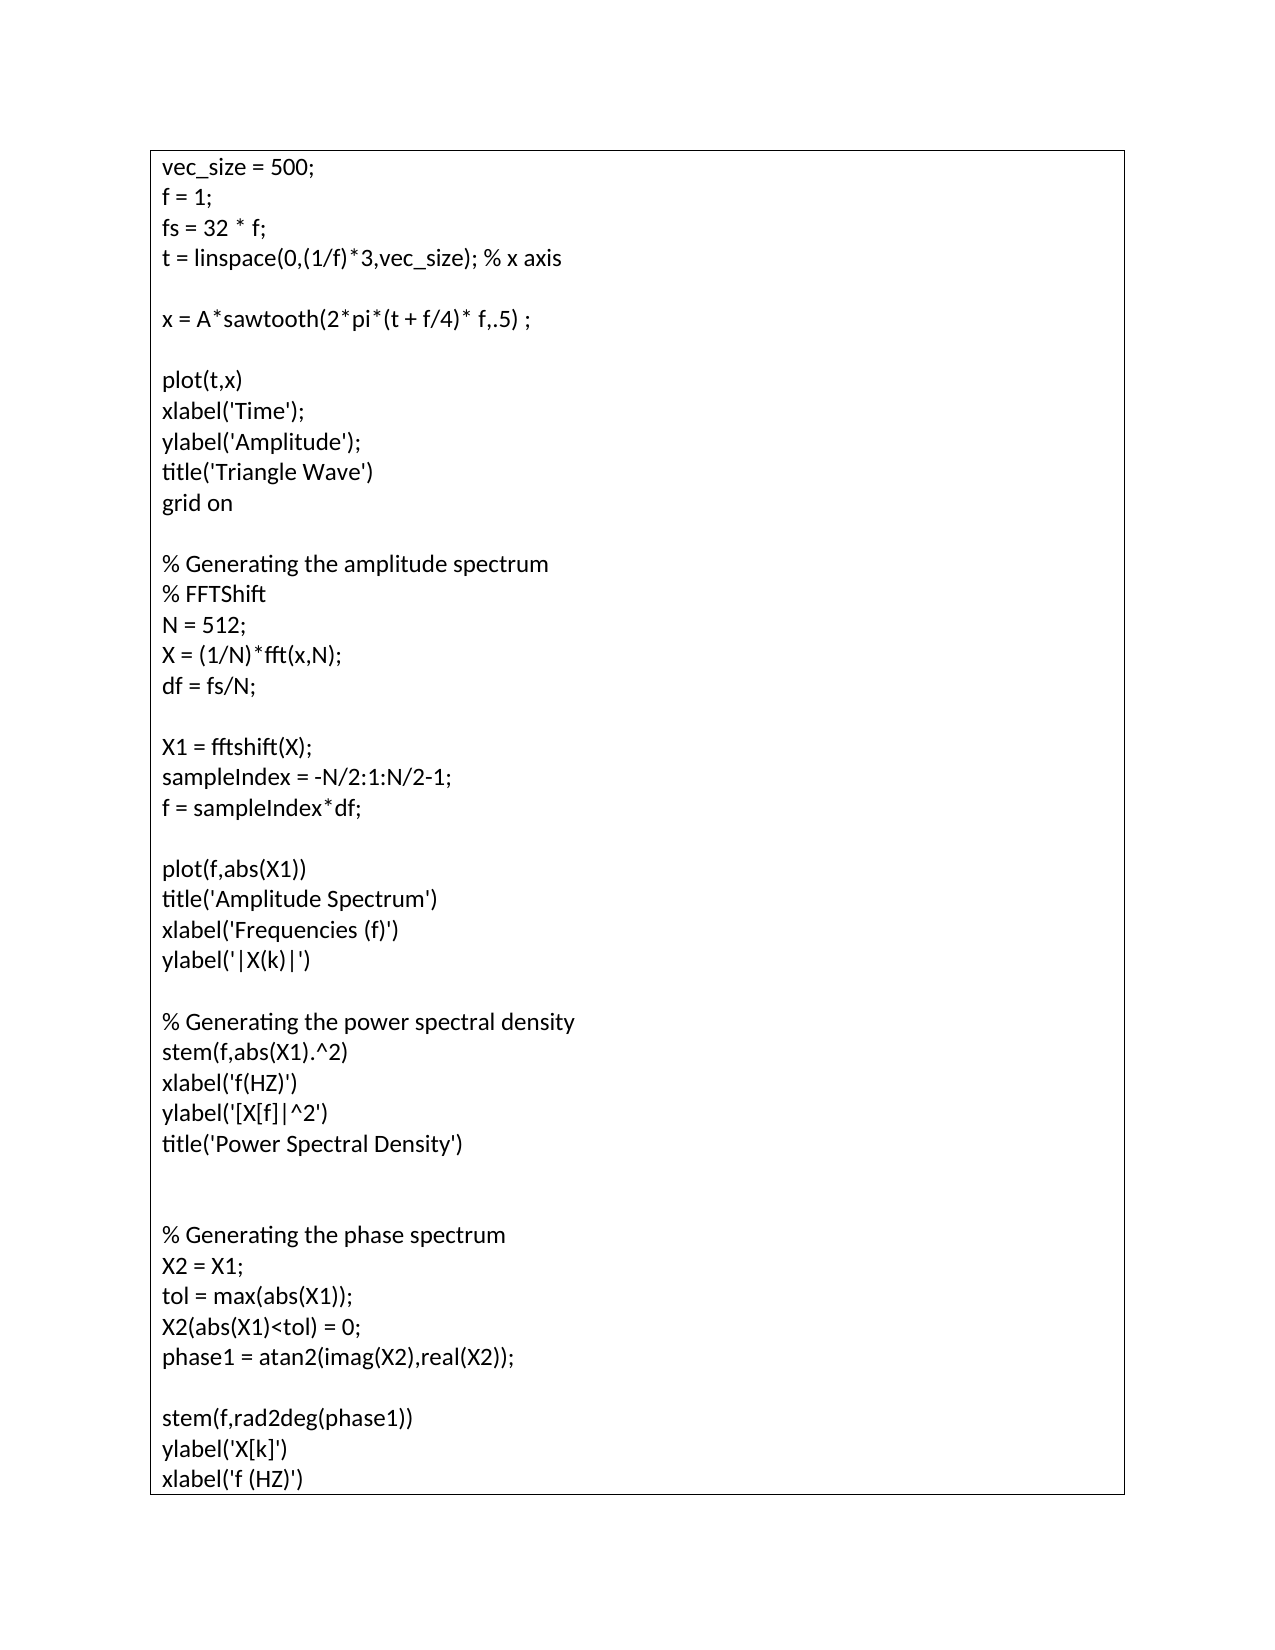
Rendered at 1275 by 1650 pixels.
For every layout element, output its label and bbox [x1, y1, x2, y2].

table_header [151, 151, 1124, 1494]
